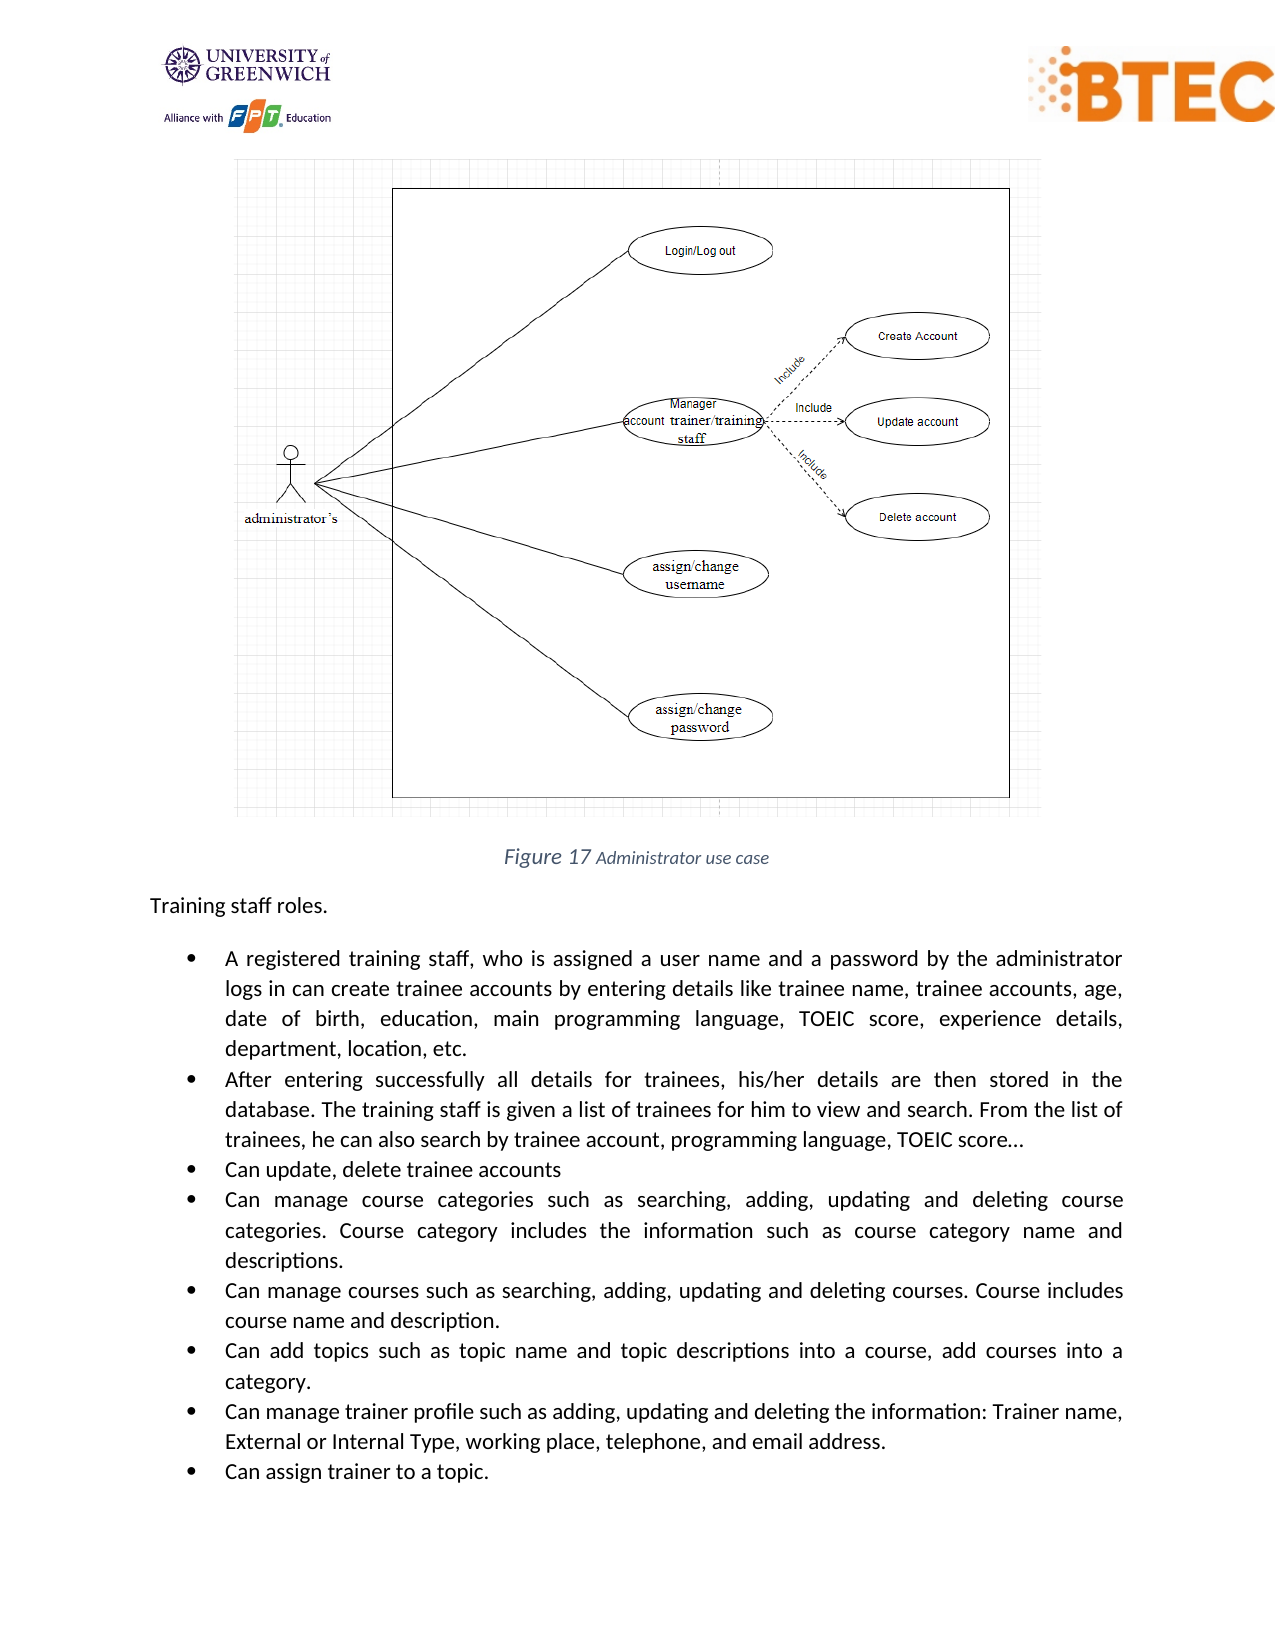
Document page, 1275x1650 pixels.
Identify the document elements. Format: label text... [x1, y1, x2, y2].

list Can manage course categories such as searching, adding, updating and deleting course categories. Course category includes the information such as course category name and descriptions. [187, 1186, 1125, 1274]
picture [150, 32, 343, 144]
picture [233, 159, 1042, 817]
list Can add topics such as topic name and topic descriptions into a course, add courses into a category. [187, 1337, 1125, 1395]
text Figure 17 Administrator use case [150, 842, 1125, 870]
picture [1028, 46, 1275, 122]
text Training staff roles. [150, 891, 1125, 919]
list After entering successfully all details for trainees, his/her details are then stored in the database. The training staff is given a list of trainees for him to view and search. From the list of trainees, he can also search by trainee account, programming language, TOEIC score… [187, 1065, 1125, 1153]
list Can assign trainer to a topic. [187, 1457, 1125, 1485]
list Can manage courses such as searching, adding, updating and deleting courses. Course includes course name and description. [187, 1276, 1125, 1334]
list A registered training staff, who is assigned a user name and a password by the administrator logs in can create trainee accounts by entering details like trainee name, trainee accounts, age, date of birth, education, main programming language, TOEIC score, experience details, department, location, etc. [187, 944, 1125, 1062]
list Can manage trainer profile such as adding, updating and deleting the information: Trainer name, External or Internal Type, working place, telephone, and email address. [187, 1397, 1125, 1455]
list Can update, delete trainee accounts [187, 1155, 1125, 1183]
